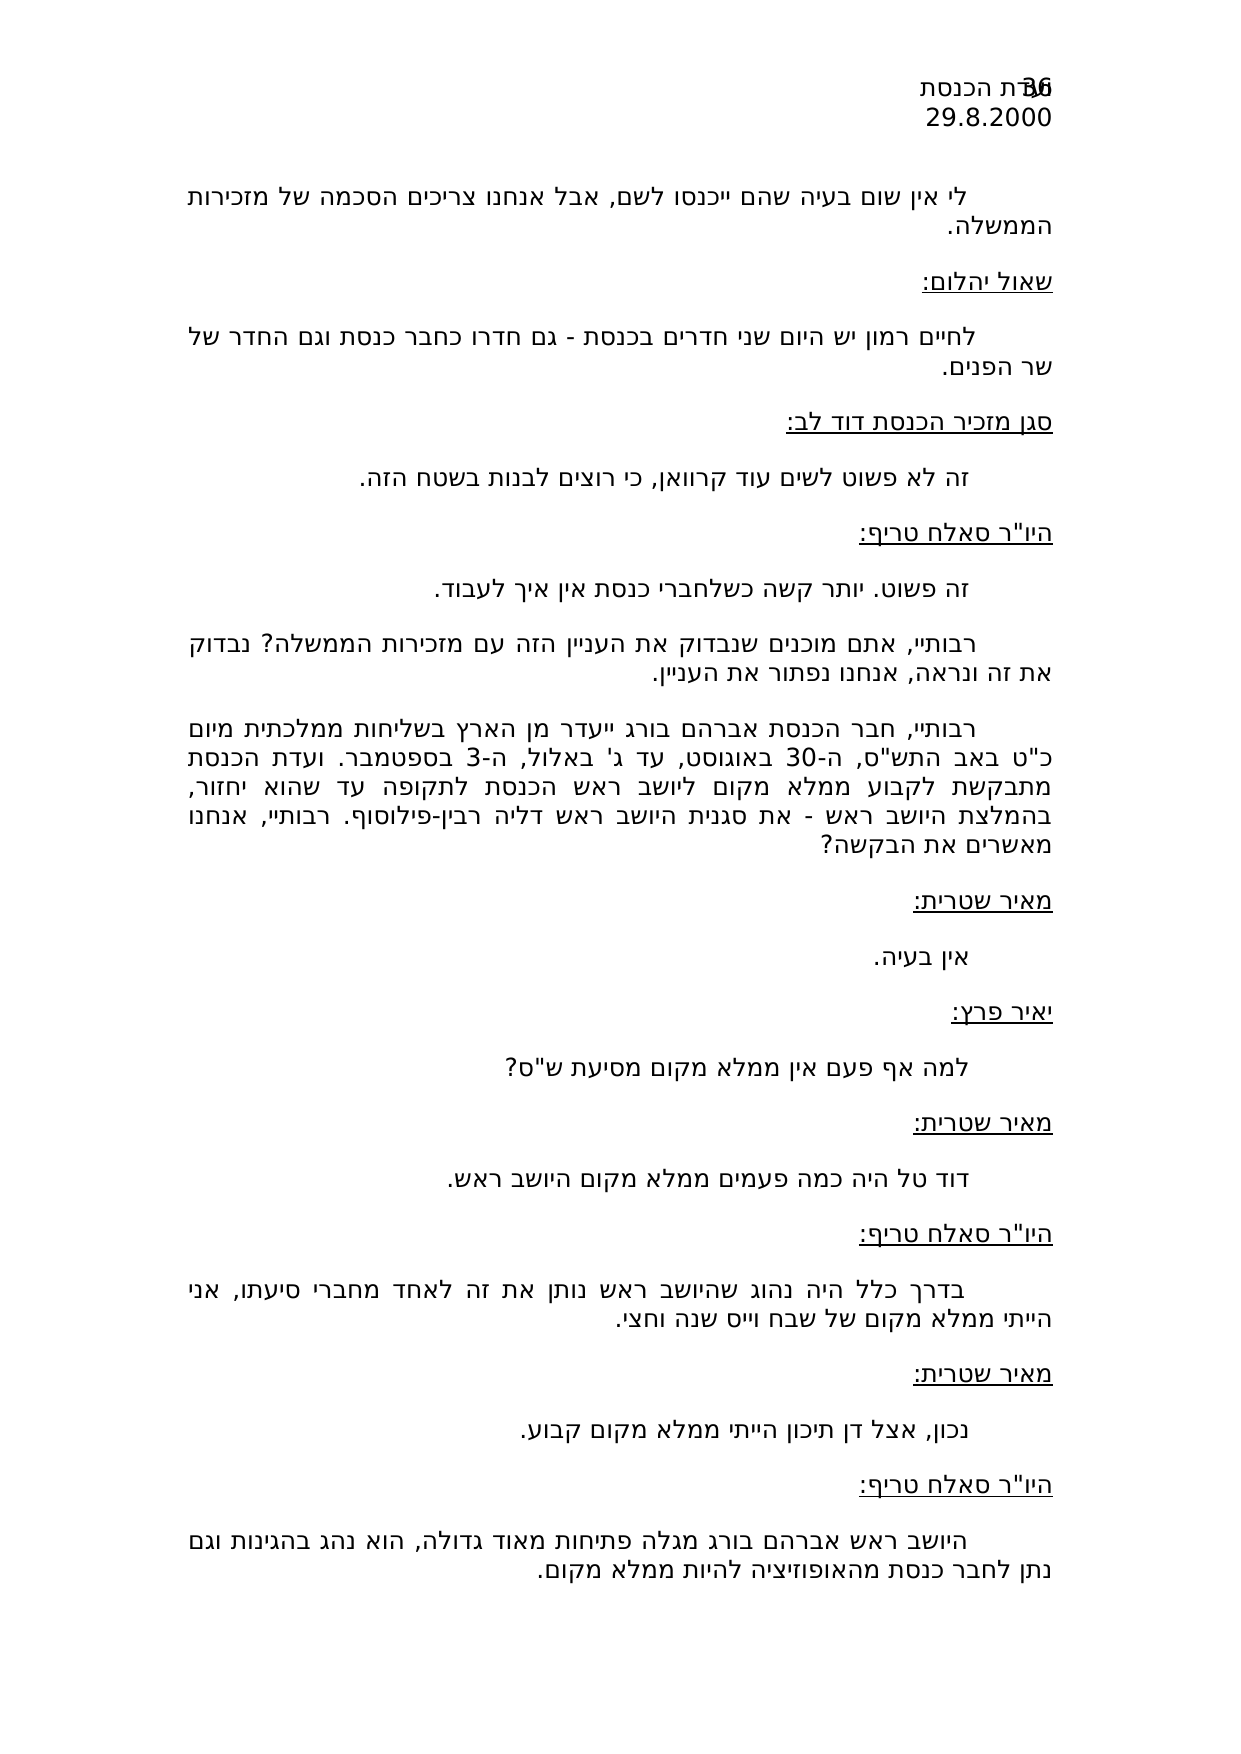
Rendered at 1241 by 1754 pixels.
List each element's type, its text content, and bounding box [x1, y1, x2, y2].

text רבותיי, אתם מוכנים שנבדוק את העניין הזה עם מזכירות הממשלה? נבדוק את זה ונראה, אנחנו נפתור את העניין. [187, 629, 1053, 688]
text למה אף פעם אין ממלא מקום מסיעת ש"ס? [187, 1053, 1053, 1082]
text זה לא פשוט לשים עוד קרוואן, כי רוצים לבנות בשטח הזה. [187, 463, 1053, 492]
text בדרך כלל היה נהוג שהיושב ראש נותן את זה לאחד מחברי סיעתו, אני הייתי ממלא מקום של שבח וייס שנה וחצי. [187, 1275, 1053, 1333]
text שאול יהלום: [187, 267, 1053, 296]
text היו"ר סאלח טריף: [187, 1471, 1053, 1500]
text יאיר פרץ: [187, 997, 1053, 1026]
text מאיר שטרית: [187, 1108, 1053, 1137]
text סגן מזכיר הכנסת דוד לב: [187, 407, 1053, 436]
text היושב ראש אברהם בורג מגלה פתיחות מאוד גדולה, הוא נהג בהגינות וגם נתן לחבר כנסת מהאופוזיציה להיות ממלא מקום. [187, 1526, 1053, 1584]
text אין בעיה. [187, 942, 1053, 971]
text דוד טל היה כמה פעמים ממלא מקום היושב ראש. [187, 1164, 1053, 1193]
text מאיר שטרית: [187, 886, 1053, 915]
text היו"ר סאלח טריף: [187, 518, 1053, 547]
text נכון, אצל דן תיכון הייתי ממלא מקום קבוע. [187, 1415, 1053, 1444]
text היו"ר סאלח טריף: [187, 1219, 1053, 1248]
text זה פשוט. יותר קשה כשלחברי כנסת אין איך לעבוד. [187, 574, 1053, 603]
text רבותיי, חבר הכנסת אברהם בורג ייעדר מן הארץ בשליחות ממלכתית מיום כ"ט באב התש"ס, ה-30 באוגוסט, עד ג' באלול, ה-3 בספטמבר. ועדת הכנסת מתבקשת לקבוע ממלא מקום ליושב ראש הכנסת לתקופה עד שהוא יחזור, בהמלצת היושב ראש - את סגנית היושב ראש דליה רבין-פילוסוף. רבותיי, אנחנו מאשרים את הבקשה? [187, 714, 1053, 860]
text לי אין שום בעיה שהם ייכנסו לשם, אבל אנחנו צריכים הסכמה של מזכירות הממשלה. [187, 182, 1053, 241]
text לחיים רמון יש היום שני חדרים בכנסת - גם חדרו כחבר כנסת וגם החדר של שר הפנים. [187, 322, 1053, 381]
text מאיר שטרית: [187, 1359, 1053, 1389]
